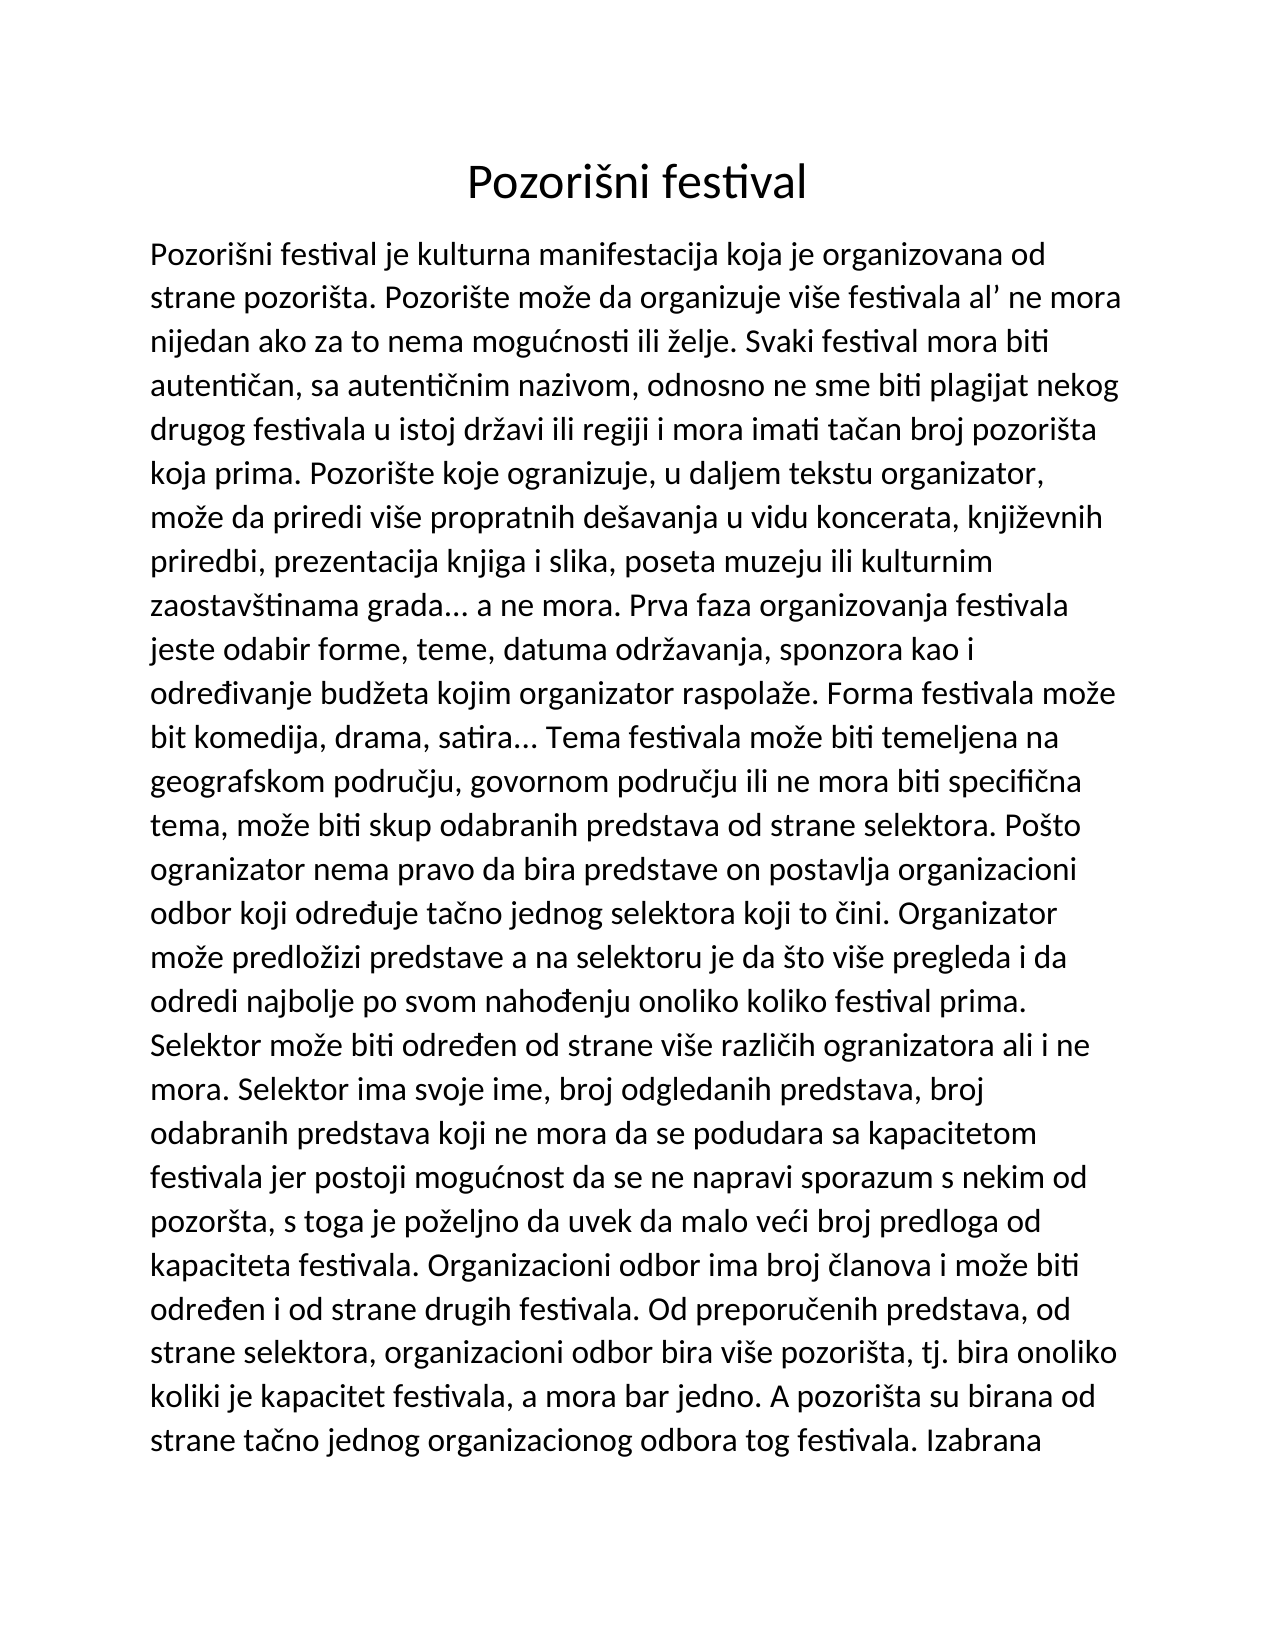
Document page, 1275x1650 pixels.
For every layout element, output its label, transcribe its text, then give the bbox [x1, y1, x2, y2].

text Pozorišni festival [150, 150, 1125, 211]
